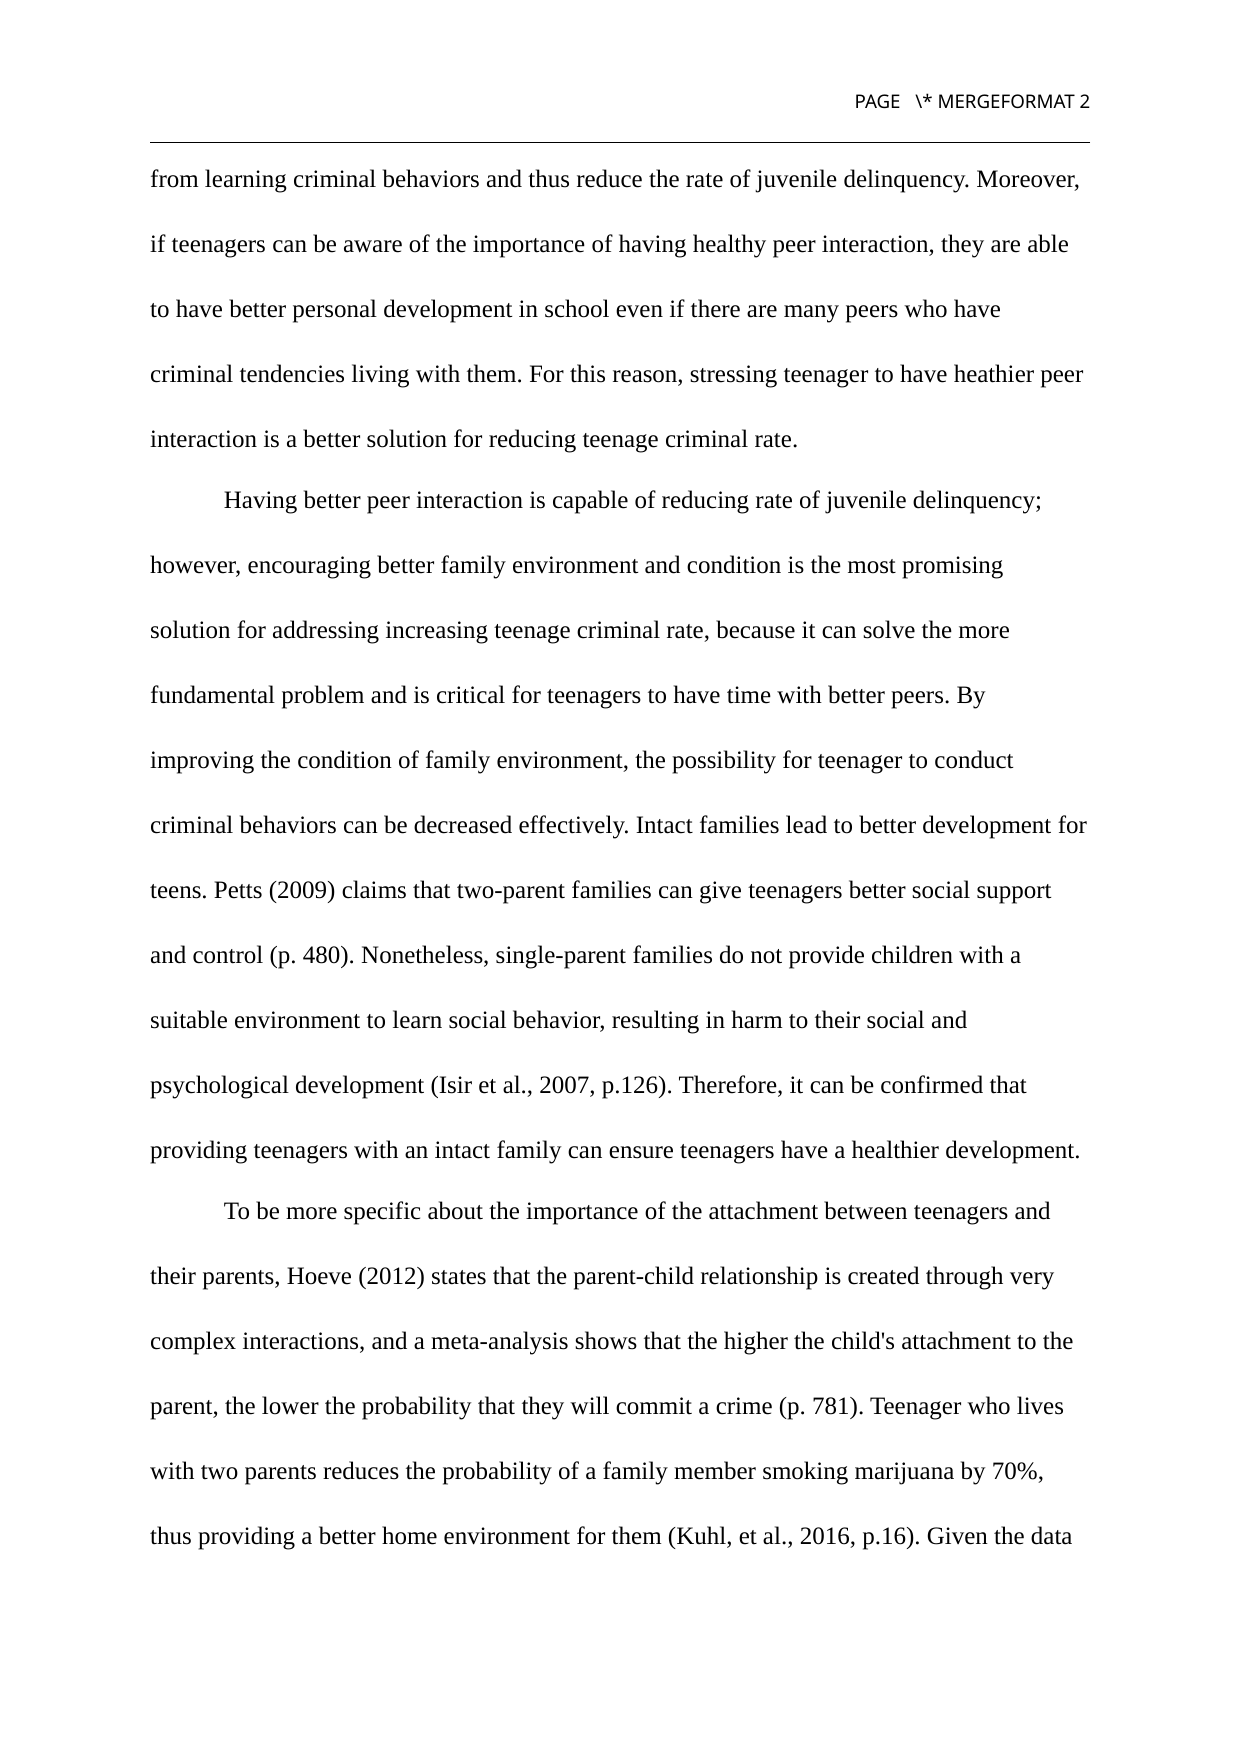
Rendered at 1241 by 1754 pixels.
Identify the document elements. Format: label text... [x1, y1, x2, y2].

text Having better peer interaction is capable of reducing rate of juvenile delinquency; however, encouraging better family environment and condition is the most promising solution for addressing increasing teenage criminal rate, because it can solve the more fundamental problem and is critical for teenagers to have time with better peers. By improving the condition of family environment, the possibility for teenager to conduct criminal behaviors can be decreased effectively. Intact families lead to better development for teens. Petts (2009) claims that two-parent families can give teenagers better social support and control (p. 480). Nonetheless, single-parent families do not provide children with a suitable environment to learn social behavior, resulting in harm to their social and psychological development (Isir et al., 2007, p.126). Therefore, it can be confirmed that providing teenagers with an intact family can ensure teenagers have a healthier development. [150, 483, 1090, 1166]
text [150, 162, 1090, 454]
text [150, 1194, 1090, 1552]
